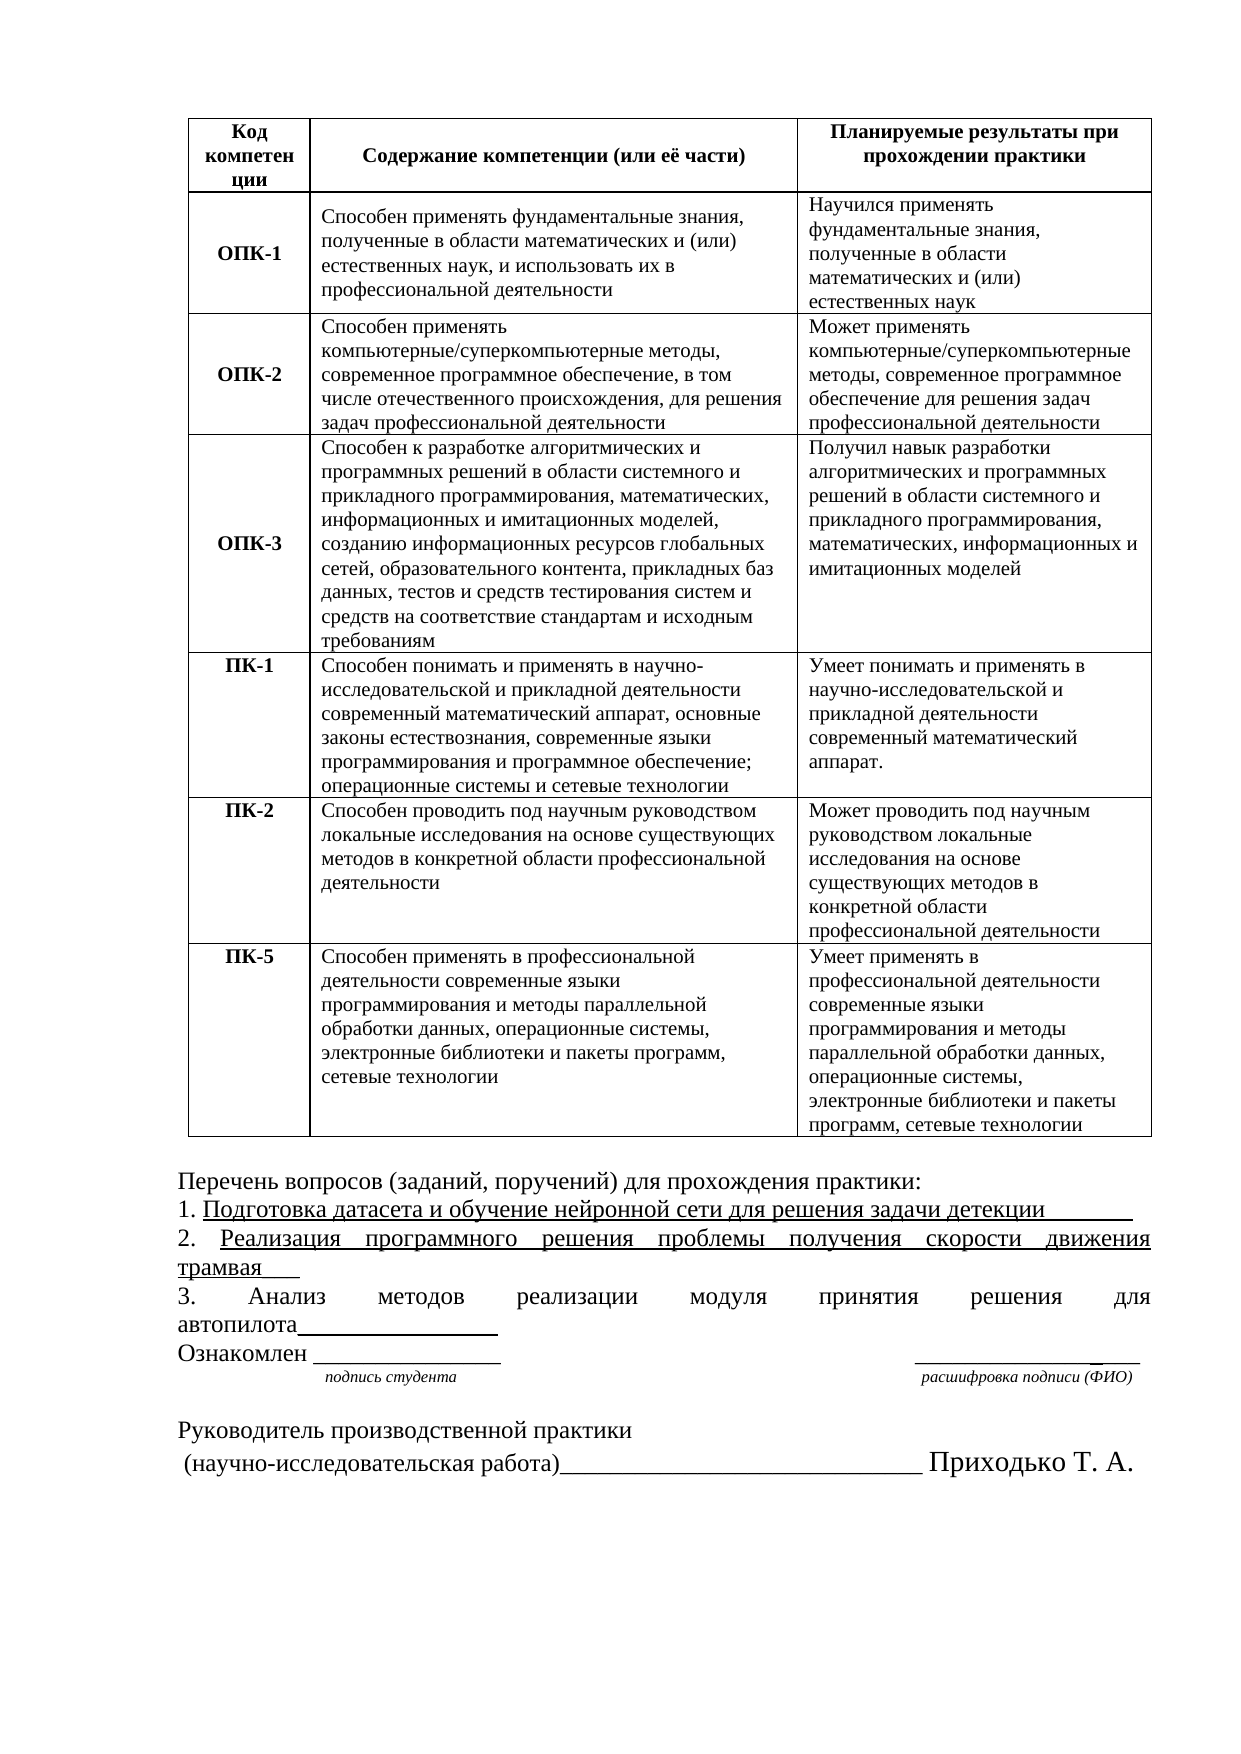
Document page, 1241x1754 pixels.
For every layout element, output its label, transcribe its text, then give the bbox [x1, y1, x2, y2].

text 1. Подготовка датасета и обучение нейронной сети для решения задачи детекции_______ [177, 1194, 1152, 1223]
table_header Код компетенции [189, 119, 309, 191]
table_header Планируемые результаты при прохождении практики [798, 119, 1151, 191]
table_cell Способен проводить под научным руководством локальные исследования на основе существующих методов в конкретной области профессиональной деятельности [311, 798, 797, 942]
table_cell Способен применять фундаментальные знания, полученные в области математических и (или) естественных наук, и использовать их в профессиональной деятельности [311, 193, 797, 313]
text 3. Анализ методов реализации модуля принятия решения для автопилота________________ [177, 1281, 1152, 1338]
table_cell Научился применять фундаментальные знания, полученные в области математических и (или) естественных наук [798, 193, 1151, 313]
table_cell Может применять компьютерные/суперкомпьютерные методы, современное программное обеспечение для решения задач профессиональной деятельности [798, 314, 1151, 434]
table_cell ОПК-3 [189, 435, 309, 652]
table_cell Способен к разработке алгоритмических и программных решений в области системного и прикладного программирования, математических, информационных и имитационных моделей, созданию информационных ресурсов глобальных сетей, образовательного контента, прикладных баз данных, тестов и средств тестирования систем и средств на соответствие стандартам и исходным требованиям [311, 435, 797, 652]
table_header Содержание компетенции (или её части) [311, 119, 797, 191]
text Перечень вопросов (заданий, поручений) для прохождения практики: [177, 1166, 1152, 1194]
table_cell Получил навык разработки алгоритмических и программных решений в области системного и прикладного программирования, математических, информационных и имитационных моделей [798, 435, 1151, 652]
table_cell ОПК-1 [189, 193, 309, 313]
table_cell Способен применять компьютерные/суперкомпьютерные методы, современное программное обеспечение, в том числе отечественного происхождения, для решения задач профессиональной деятельности [311, 314, 797, 434]
table_cell ПК-1 [189, 653, 309, 797]
text 2. Реализация программного решения проблемы получения скорости движения трамвая___ [177, 1223, 1152, 1281]
table_cell Умеет применять в профессиональной деятельности современные языки программирования и методы параллельной обработки данных, операционные системы, электронные библиотеки и пакеты программ, сетевые технологии [798, 944, 1151, 1136]
table_cell ПК-2 [189, 798, 309, 942]
table_cell ПК-5 [189, 944, 309, 1136]
table_cell Способен понимать и применять в научно-исследовательской и прикладной деятельности современный математический аппарат, основные законы естествознания, современные языки программирования и программное обеспечение; операционные системы и сетевые технологии [311, 653, 797, 797]
table_cell ОПК-2 [189, 314, 309, 434]
text Руководитель производственной практики [177, 1415, 1152, 1444]
text (научно-исследовательская работа)_____________________________ Приходько Т. А. [177, 1444, 1152, 1477]
text Ознакомлен _______________ __________________ [177, 1338, 1152, 1367]
table_cell Умеет понимать и применять в научно-исследовательской и прикладной деятельности современный математический аппарат. [798, 653, 1151, 797]
text подпись студента расшифровка подписи (ФИО) [177, 1367, 1152, 1386]
table_cell Может проводить под научным руководством локальные исследования на основе существующих методов в конкретной области профессиональной деятельности [798, 798, 1151, 942]
table_cell Способен применять в профессиональной деятельности современные языки программирования и методы параллельной обработки данных, операционные системы, электронные библиотеки и пакеты программ, сетевые технологии [311, 944, 797, 1136]
